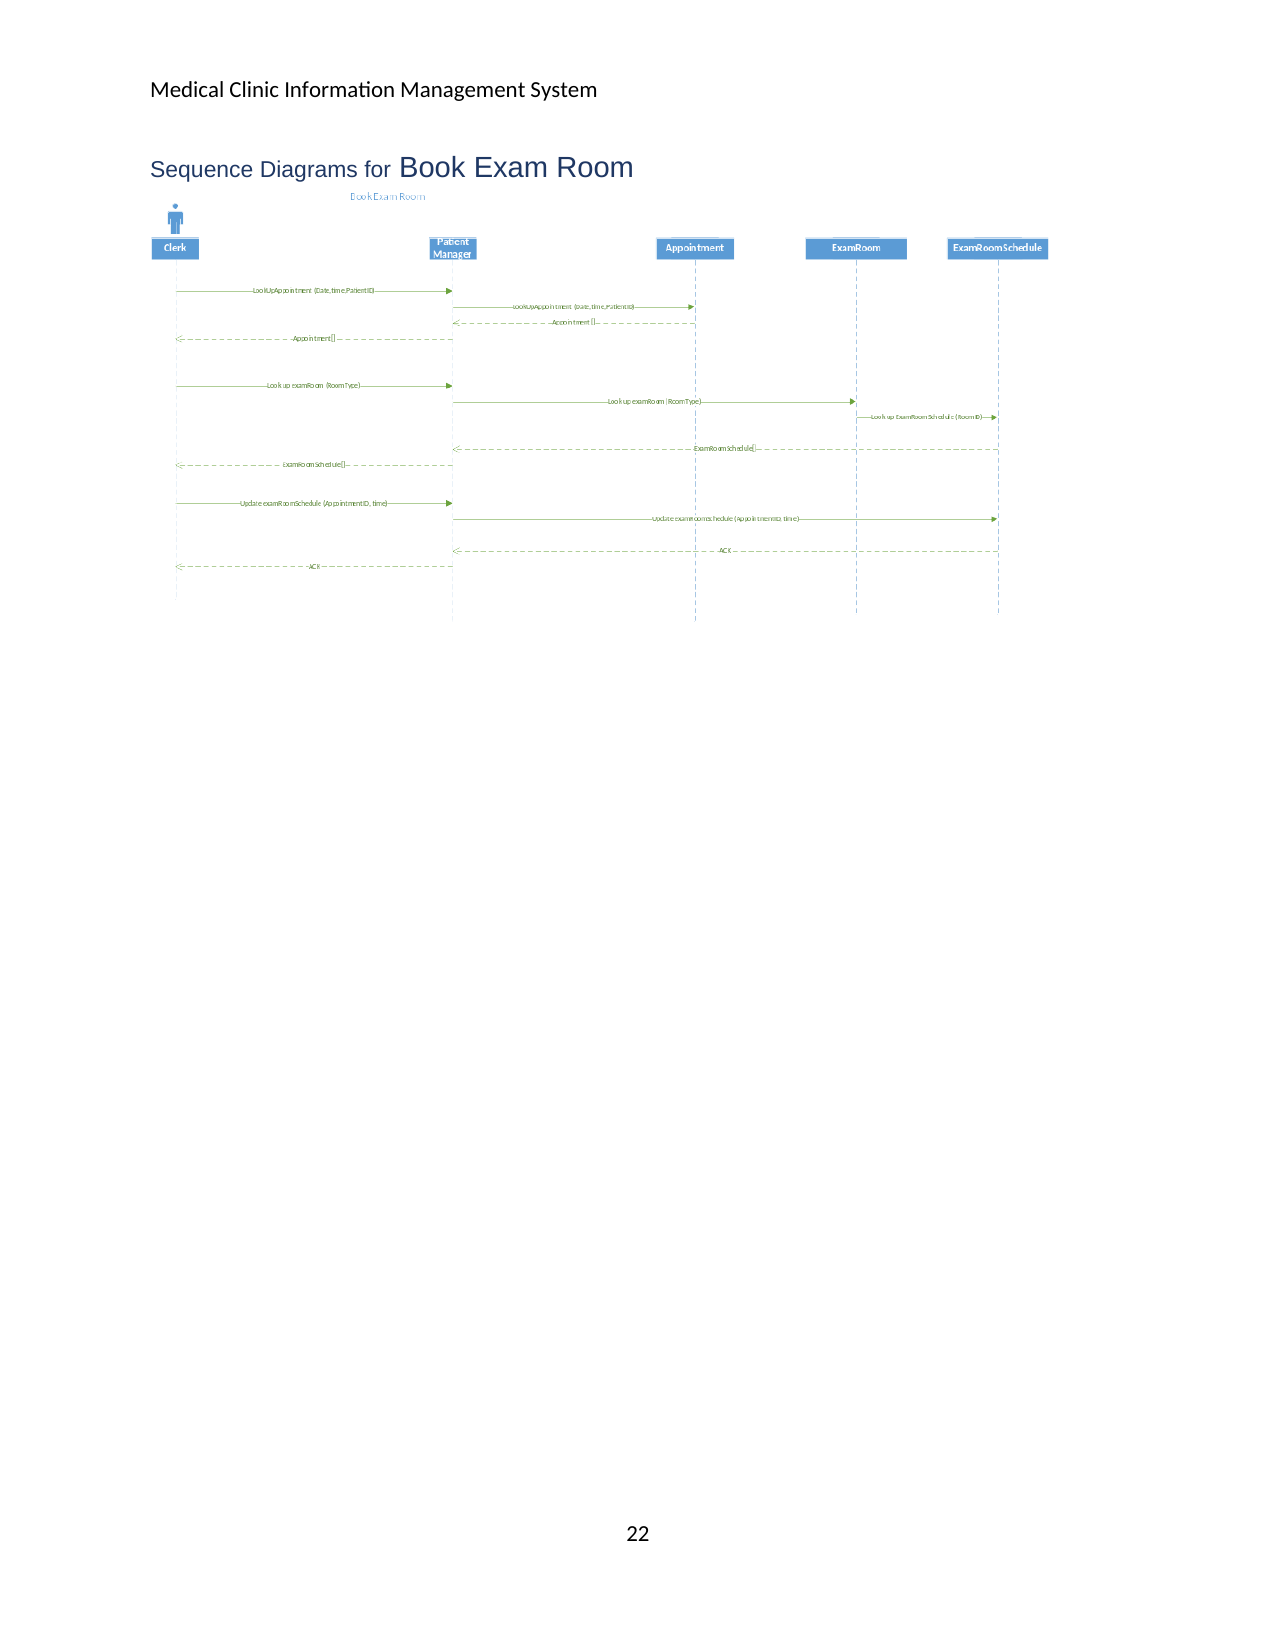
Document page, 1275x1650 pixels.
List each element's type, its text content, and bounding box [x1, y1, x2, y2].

subtitle Sequence Diagrams for Book Exam Room [150, 150, 1125, 183]
